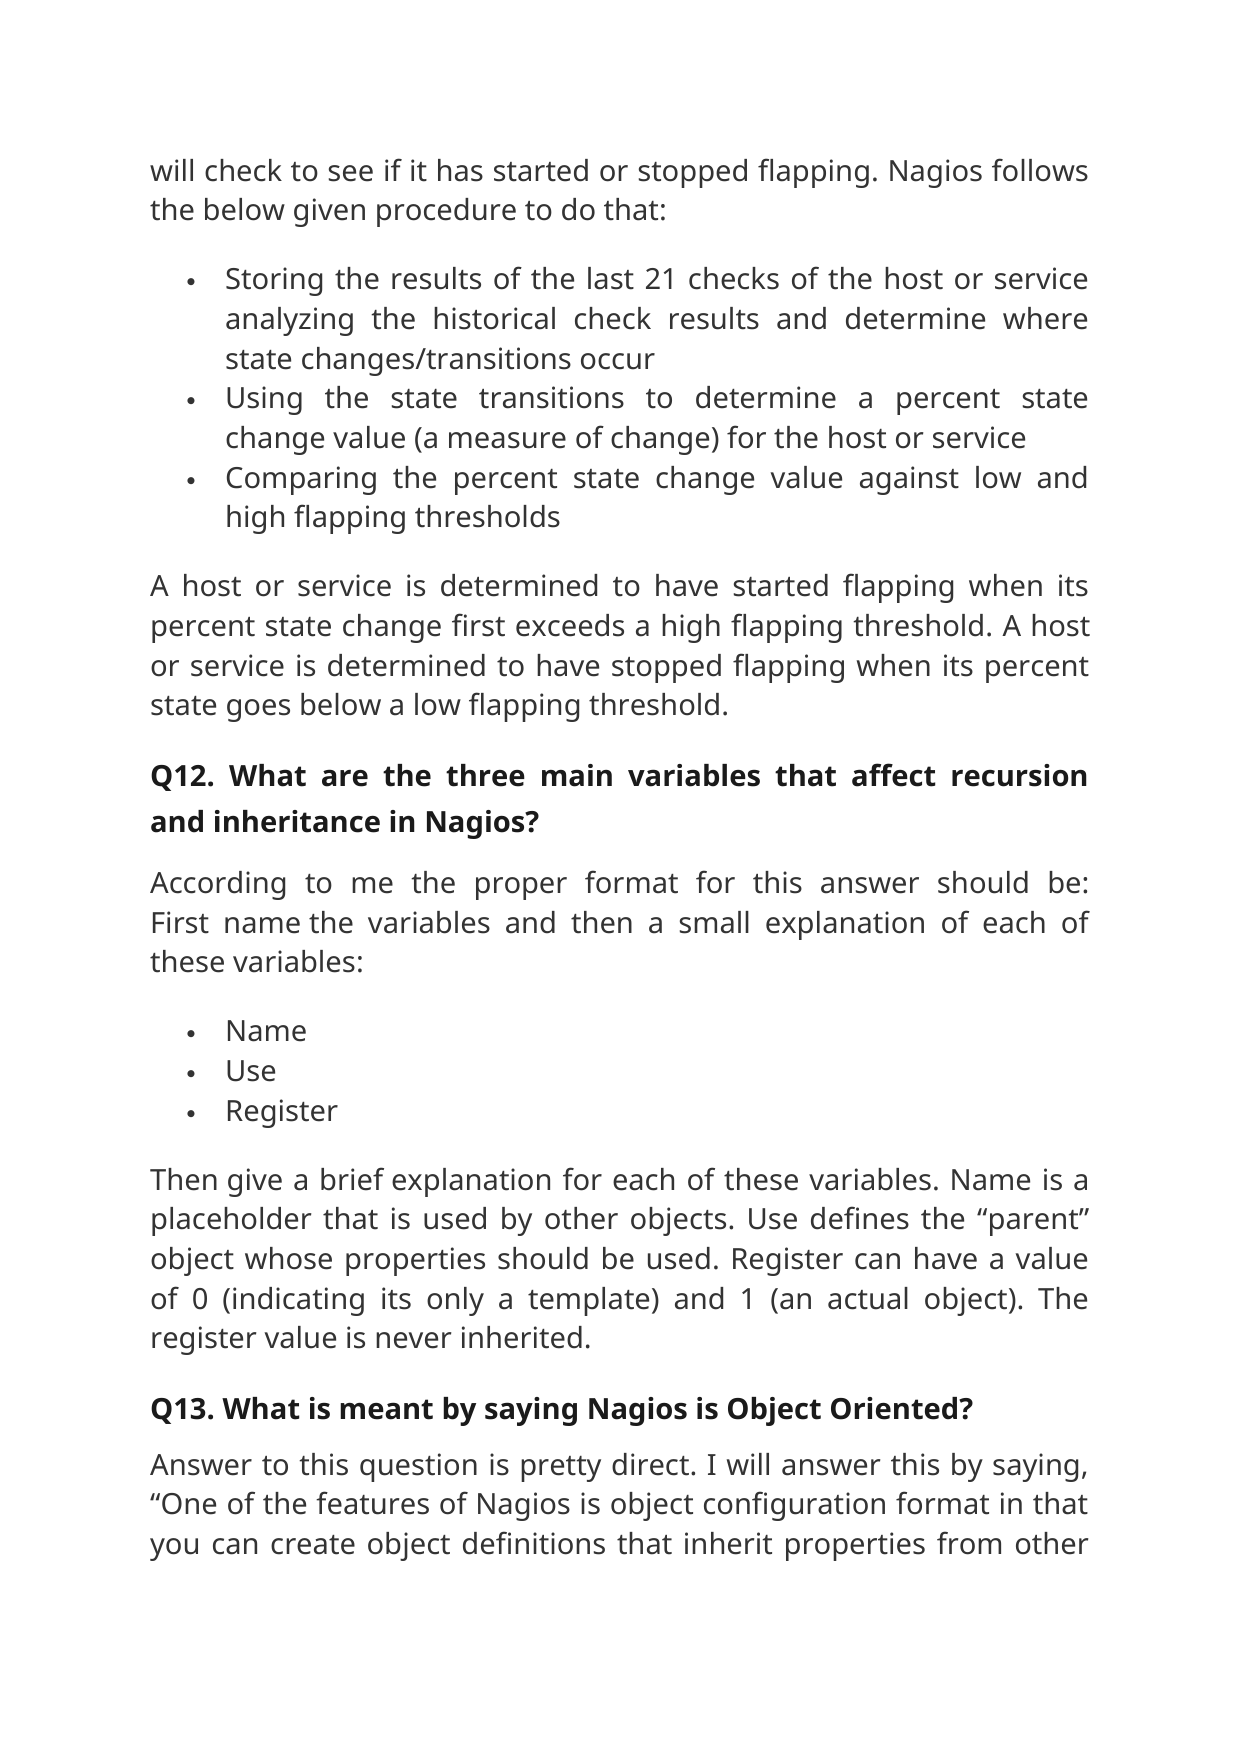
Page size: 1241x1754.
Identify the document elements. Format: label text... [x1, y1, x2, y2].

text A host or service is determined to have started flapping when its percent state change first exceeds a high flapping threshold. A host or service is determined to have stopped flapping when its percent state goes below a low flapping threshold. [150, 566, 1090, 724]
text According to me the proper format for this answer should be: First name the variables and then a small explanation of each of these variables: [150, 862, 1090, 981]
list Storing the results of the last 21 checks of the host or service analyzing the historical check results and determine where state changes/transitions occur [187, 258, 1090, 378]
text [150, 150, 1090, 229]
list Using the state transitions to determine a percent state change value (a measure of change) for the host or service [187, 378, 1090, 457]
list Register [187, 1090, 1090, 1130]
list Name [187, 1011, 1090, 1050]
subtitle Q13. What is meant by saying Nagios is Object Oriented? [150, 1388, 1090, 1428]
subtitle Q12. What are the three main variables that affect recursion and inheritance in Nagios? [150, 756, 1090, 841]
list Comparing the percent state change value against low and high flapping thresholds [187, 457, 1090, 536]
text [150, 1444, 1090, 1563]
text Then give a brief explanation for each of these variables. Name is a placeholder that is used by other objects. Use defines the “parent” object whose properties should be used. Register can have a value of 0 (indicating its only a template) and 1 (an actual object). The register value is never inherited. [150, 1159, 1090, 1357]
list Use [187, 1050, 1090, 1090]
